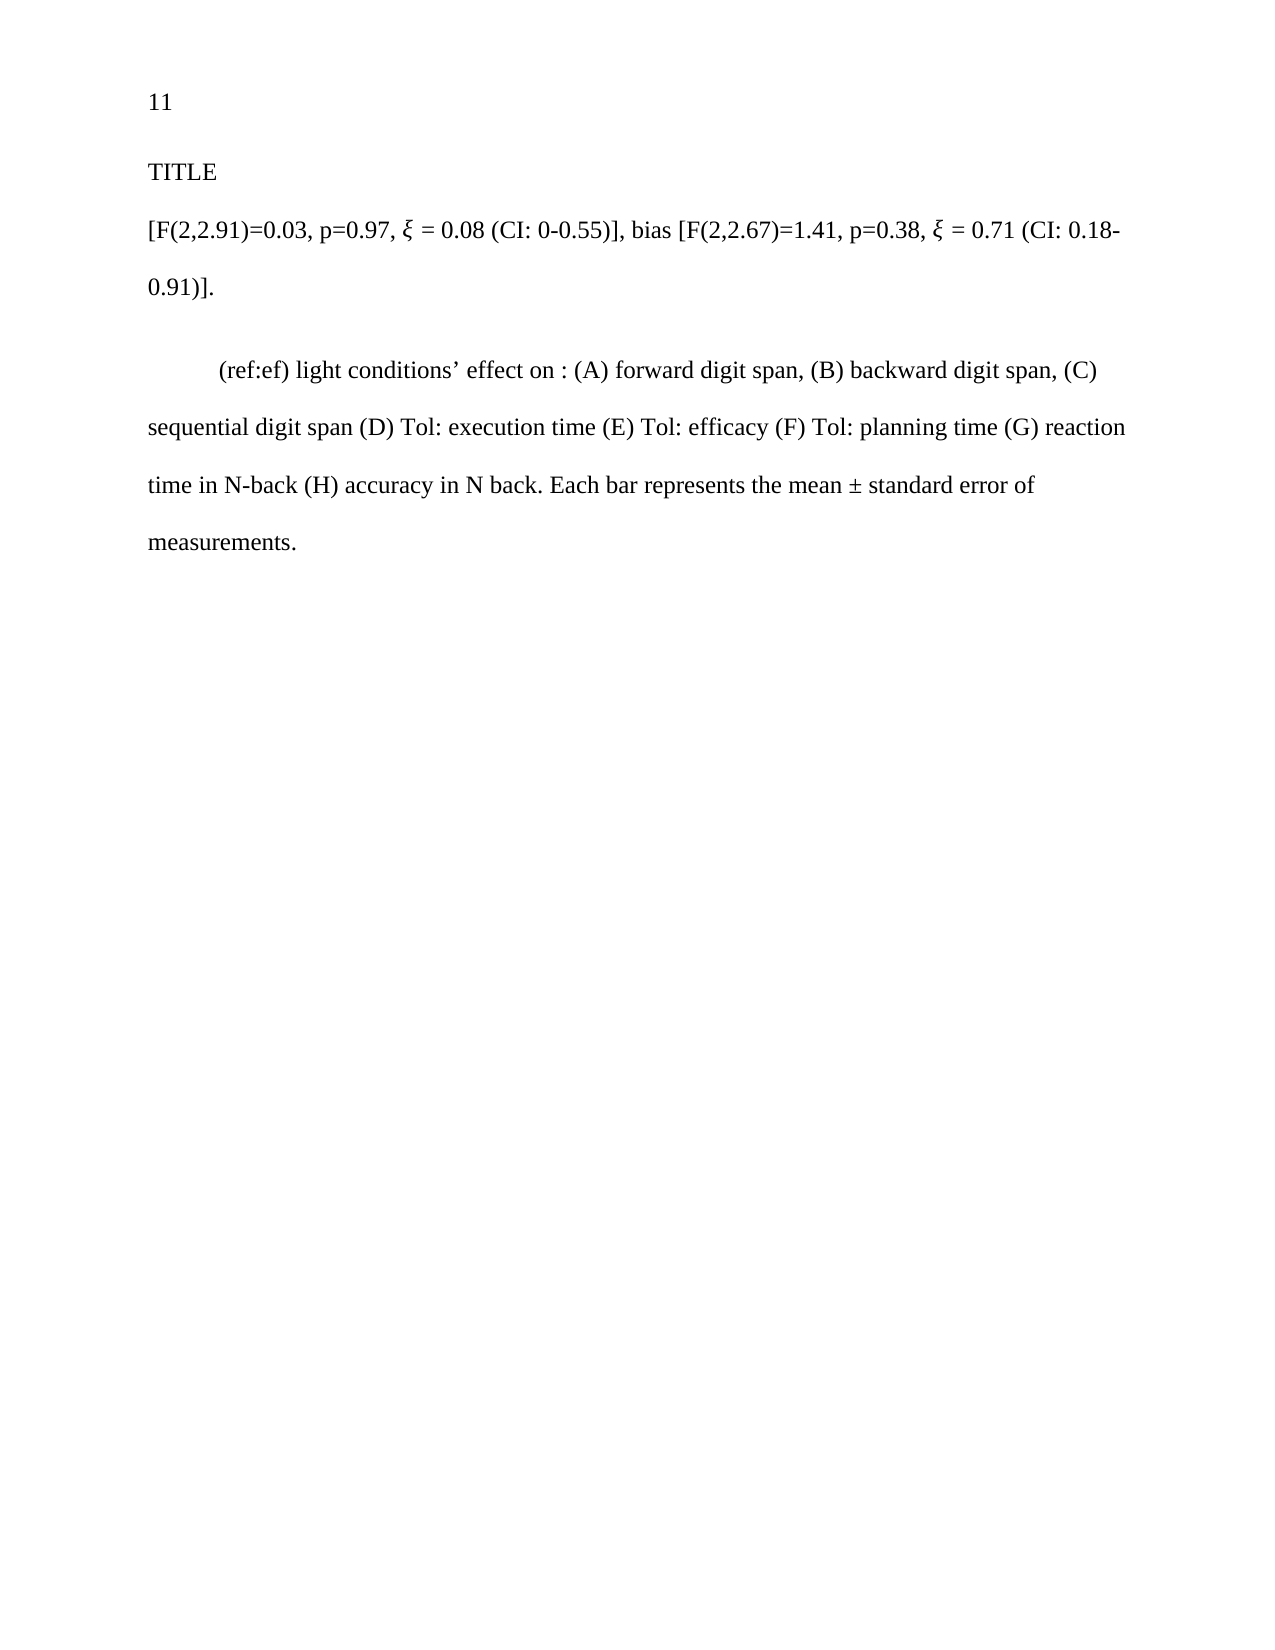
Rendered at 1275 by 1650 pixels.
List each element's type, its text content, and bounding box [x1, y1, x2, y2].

text (ref:ef) light conditions’ effect on : (A) forward digit span, (B) backward digit span, (C) sequential digit span (D) Tol: execution time (E) Tol: efficacy (F) Tol: planning time (G) reaction time in N-back (H) accuracy in N back. Each bar represents the mean ± standard error of measurements. [148, 355, 1127, 556]
